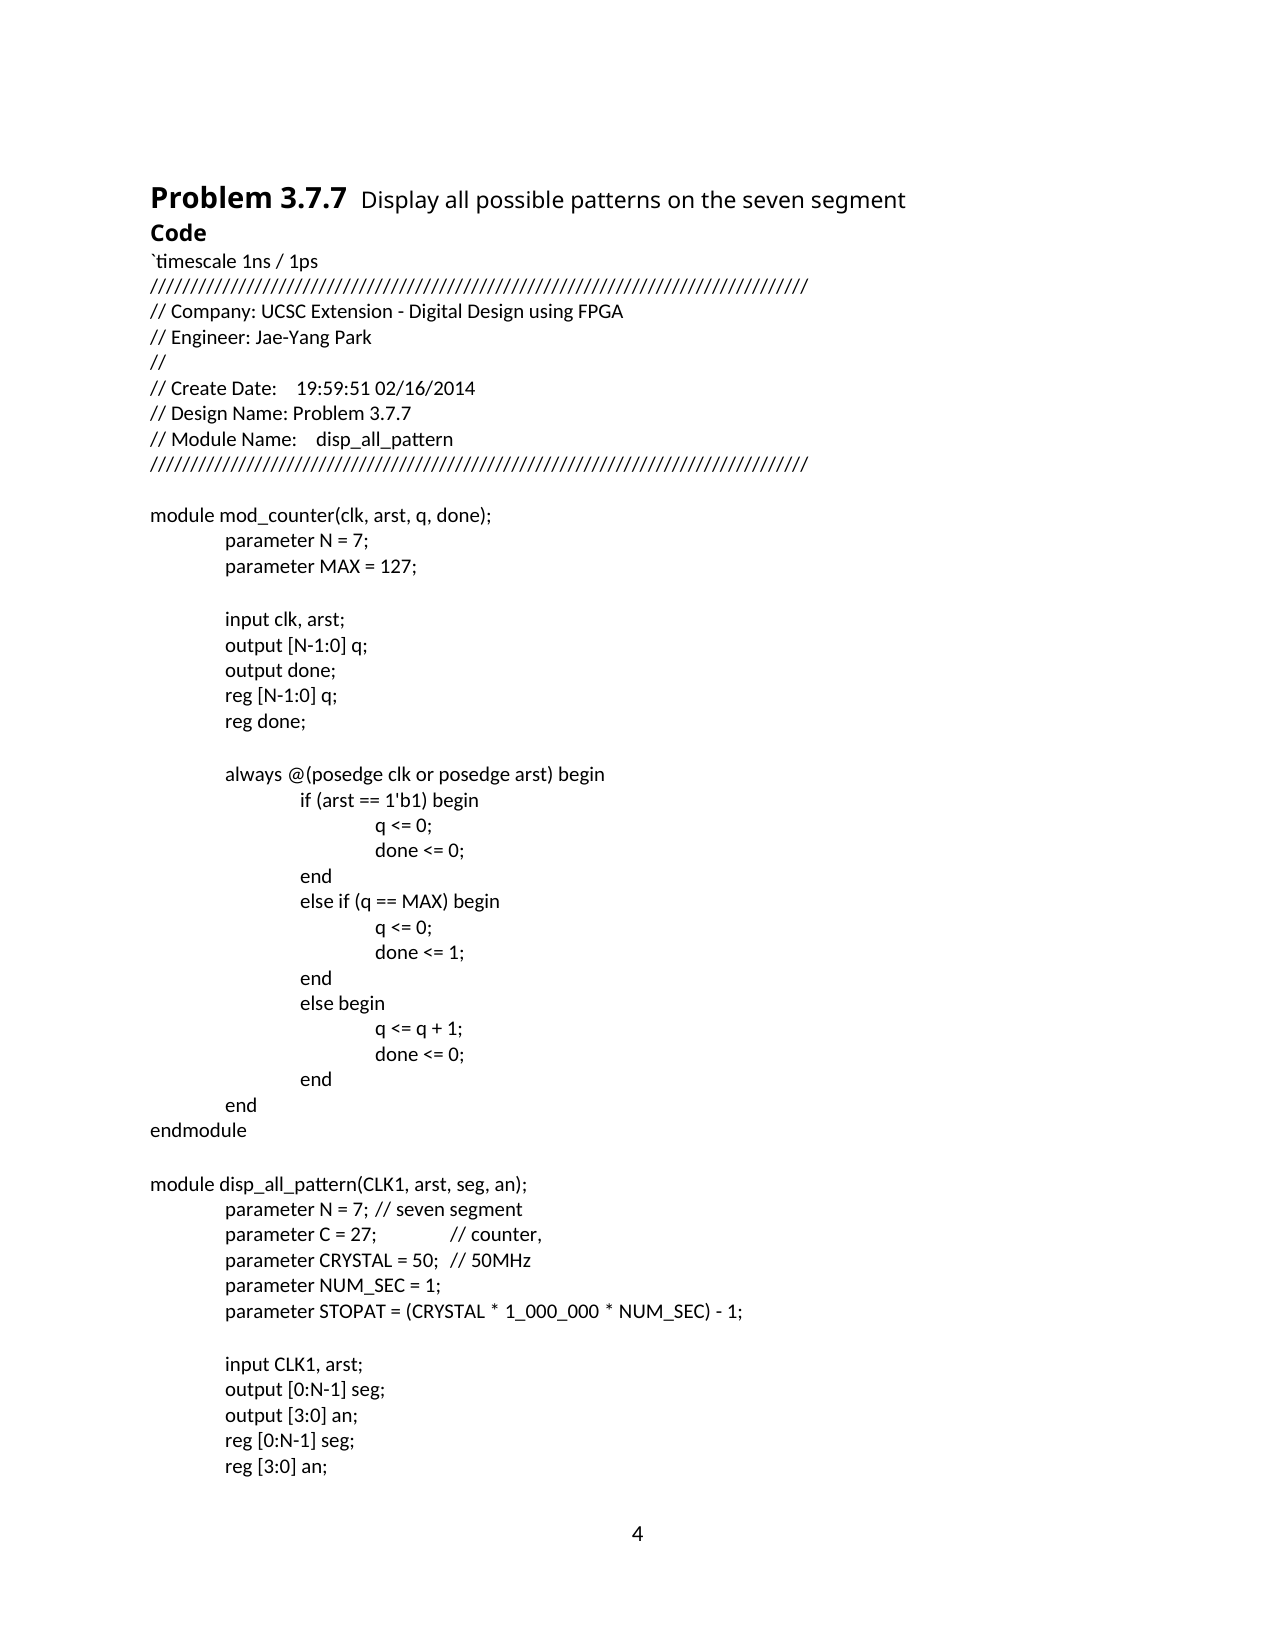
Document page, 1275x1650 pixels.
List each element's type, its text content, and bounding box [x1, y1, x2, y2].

text parameter NUM_SEC = 1; [150, 1272, 1125, 1298]
text ////////////////////////////////////////////////////////////////////////////////// [150, 451, 1125, 477]
text // Module Name: disp_all_pattern [150, 426, 1125, 451]
text always @(posedge clk or posedge arst) begin [150, 761, 1125, 787]
text else if (q == MAX) begin [150, 888, 1125, 914]
text output [3:0] an; [150, 1402, 1125, 1427]
text parameter N = 7; [150, 527, 1125, 553]
text done <= 0; [150, 838, 1125, 863]
text endmodule [150, 1117, 1125, 1143]
text done <= 0; [150, 1041, 1125, 1066]
text done <= 1; [150, 939, 1125, 965]
text parameter N = 7; // seven segment [150, 1196, 1125, 1222]
text // [150, 349, 1125, 375]
text reg [3:0] an; [150, 1453, 1125, 1478]
text // Design Name: Problem 3.7.7 [150, 400, 1125, 426]
text q <= 0; [150, 914, 1125, 939]
text `timescale 1ns / 1ps [150, 248, 1125, 273]
text module disp_all_pattern(CLK1, arst, seg, an); [150, 1171, 1125, 1196]
text q <= 0; [150, 812, 1125, 838]
text reg [N-1:0] q; [150, 683, 1125, 708]
text q <= q + 1; [150, 1016, 1125, 1041]
text Code [150, 217, 1125, 248]
text module mod_counter(clk, arst, q, done); [150, 502, 1125, 527]
text if (arst == 1'b1) begin [150, 787, 1125, 812]
text reg [0:N-1] seg; [150, 1427, 1125, 1453]
text output [0:N-1] seg; [150, 1377, 1125, 1402]
text end [150, 1092, 1125, 1117]
text output [N-1:0] q; [150, 632, 1125, 657]
text end [150, 1066, 1125, 1092]
text Problem 3.7.7 Display all possible patterns on the seven segment [150, 177, 1125, 217]
text end [150, 965, 1125, 990]
text end [150, 863, 1125, 888]
text input clk, arst; [150, 606, 1125, 632]
text parameter MAX = 127; [150, 553, 1125, 578]
text ////////////////////////////////////////////////////////////////////////////////// [150, 273, 1125, 299]
text parameter STOPAT = (CRYSTAL * 1_000_000 * NUM_SEC) - 1; [150, 1298, 1125, 1323]
text // Company: UCSC Extension - Digital Design using FPGA [150, 299, 1125, 324]
text input CLK1, arst; [150, 1351, 1125, 1377]
text // Engineer: Jae-Yang Park [150, 324, 1125, 349]
text output done; [150, 657, 1125, 683]
text // Create Date: 19:59:51 02/16/2014 [150, 375, 1125, 400]
text parameter C = 27; // counter, [150, 1222, 1125, 1247]
text parameter CRYSTAL = 50; // 50MHz [150, 1247, 1125, 1272]
text reg done; [150, 708, 1125, 733]
text else begin [150, 990, 1125, 1016]
